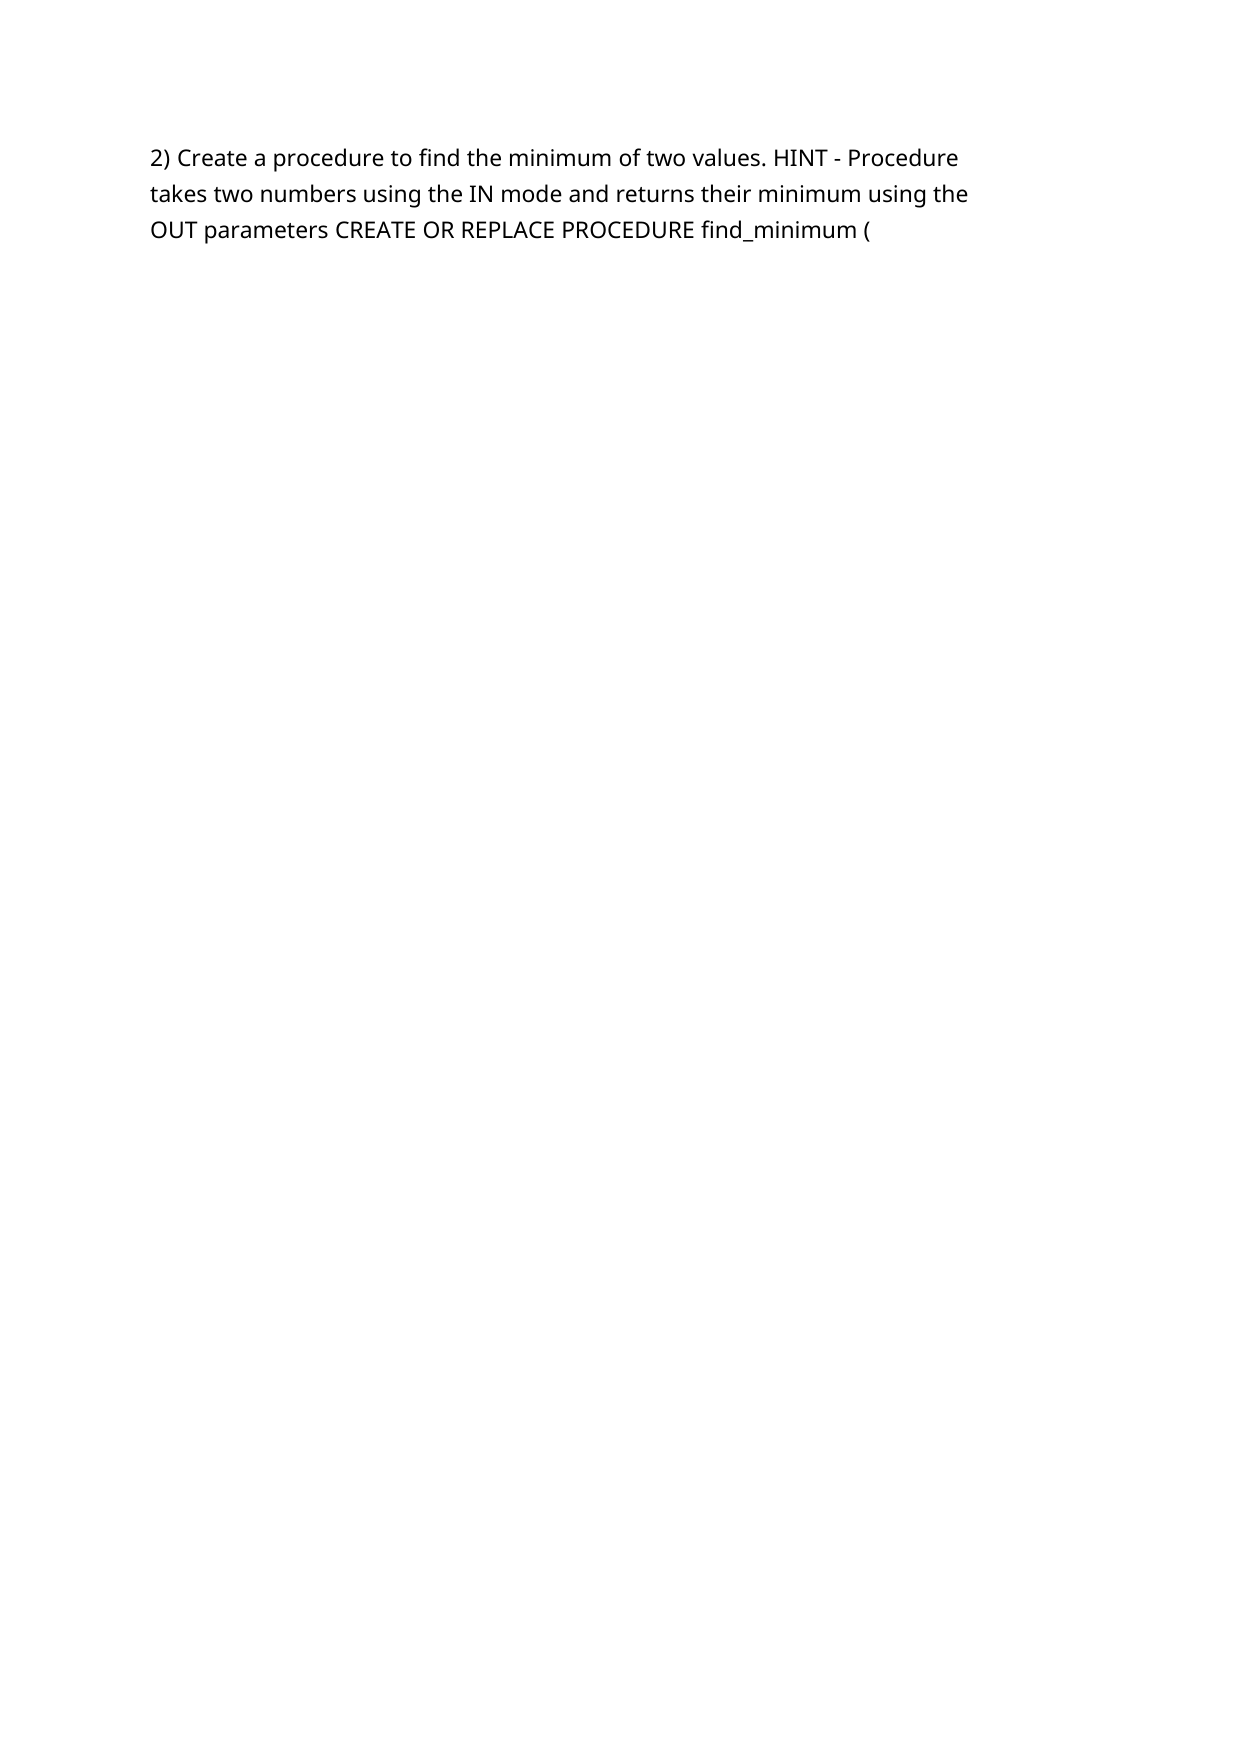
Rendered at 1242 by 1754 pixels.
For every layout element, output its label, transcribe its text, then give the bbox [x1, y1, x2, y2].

list Create a procedure to find the minimum of two values. HINT - Procedure takes two numbers using the IN mode and returns their minimum using the OUT parameters CREATE OR REPLACE PROCEDURE find_minimum ( [150, 142, 1016, 245]
